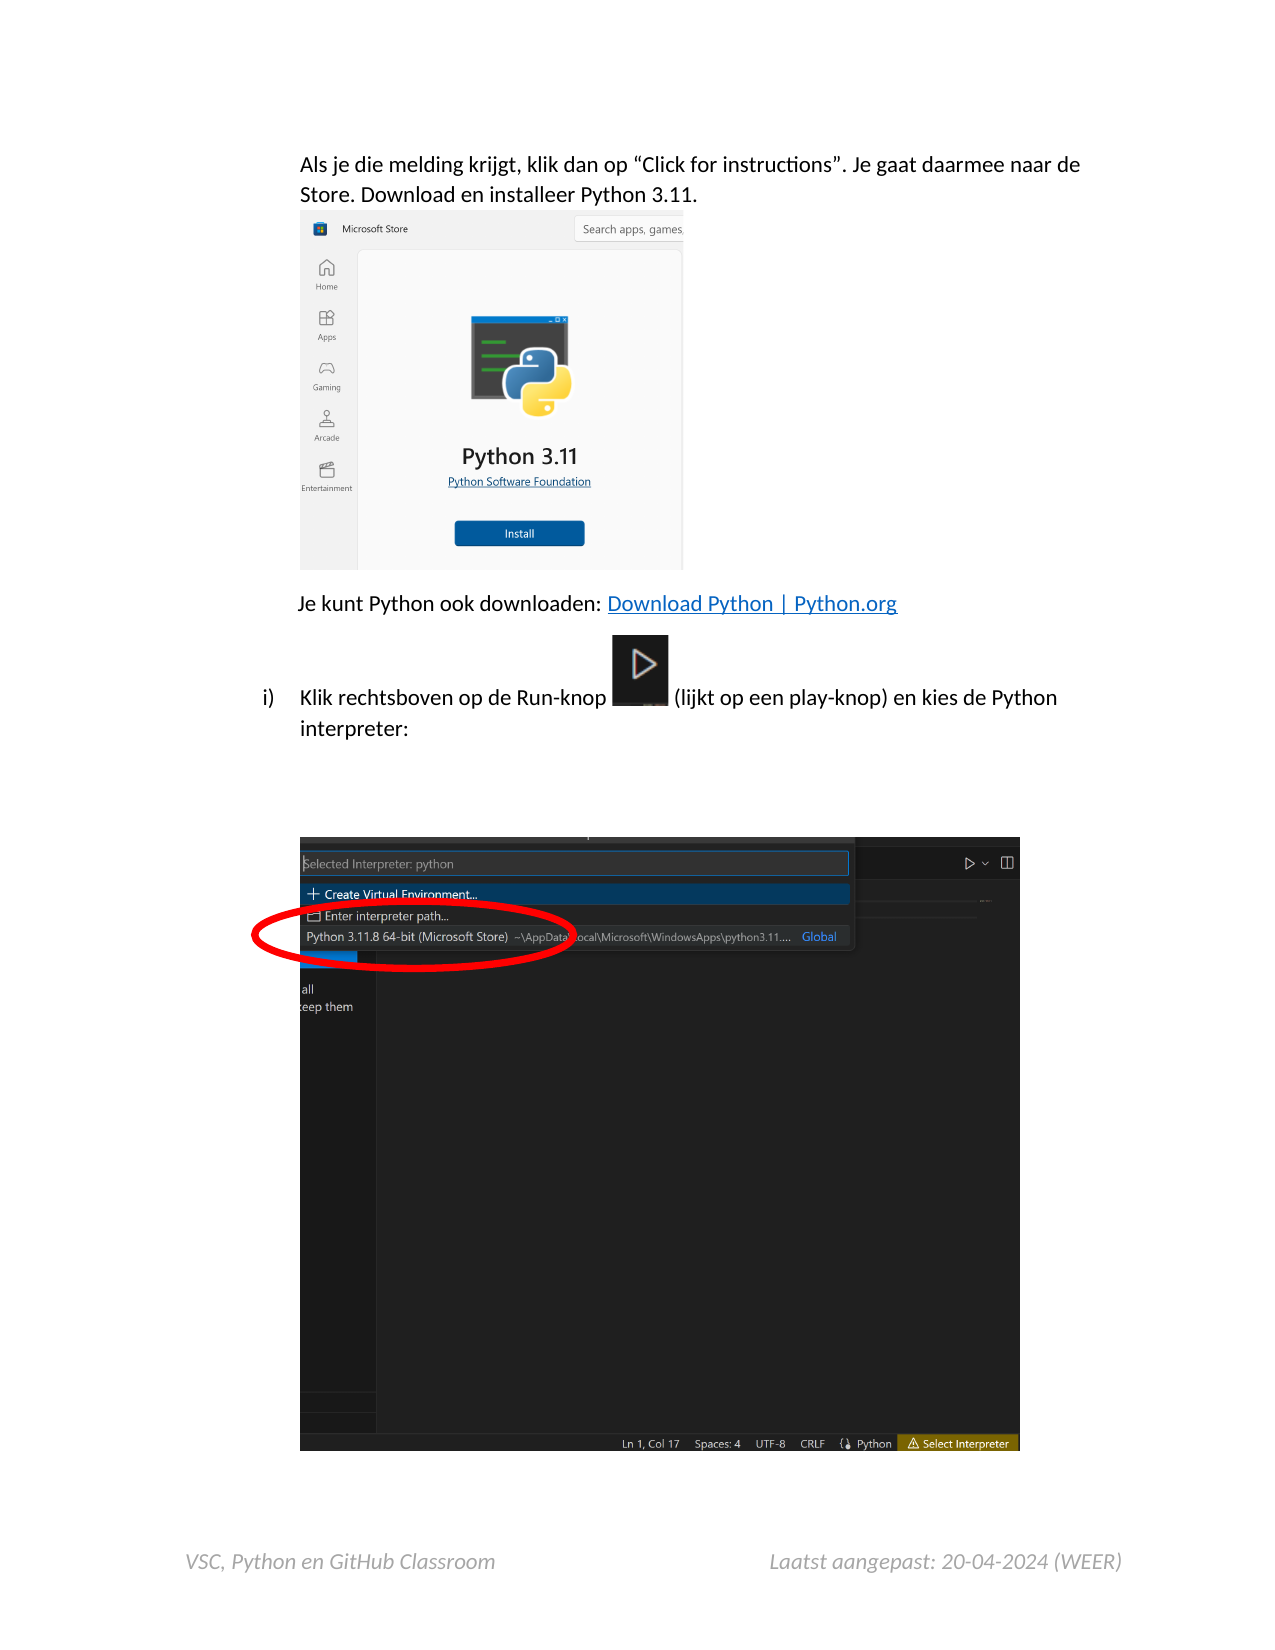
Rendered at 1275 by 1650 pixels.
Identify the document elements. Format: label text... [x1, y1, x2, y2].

text Je kunt Python ook downloaden: Download Python | Python.org [297, 589, 1125, 617]
picture [300, 837, 1020, 1451]
picture [300, 210, 684, 570]
list Als je die melding krijgt, klik dan op “Click for instructions”. Je gaat daarmee naar de Store. Download en installeer Python 3.11. [300, 150, 1125, 208]
picture [612, 635, 669, 706]
list Klik rechtsboven op de Run-knop (lijkt op een play-knop) en kies de Python interpreter: [262, 636, 1125, 742]
picture [300, 905, 569, 964]
